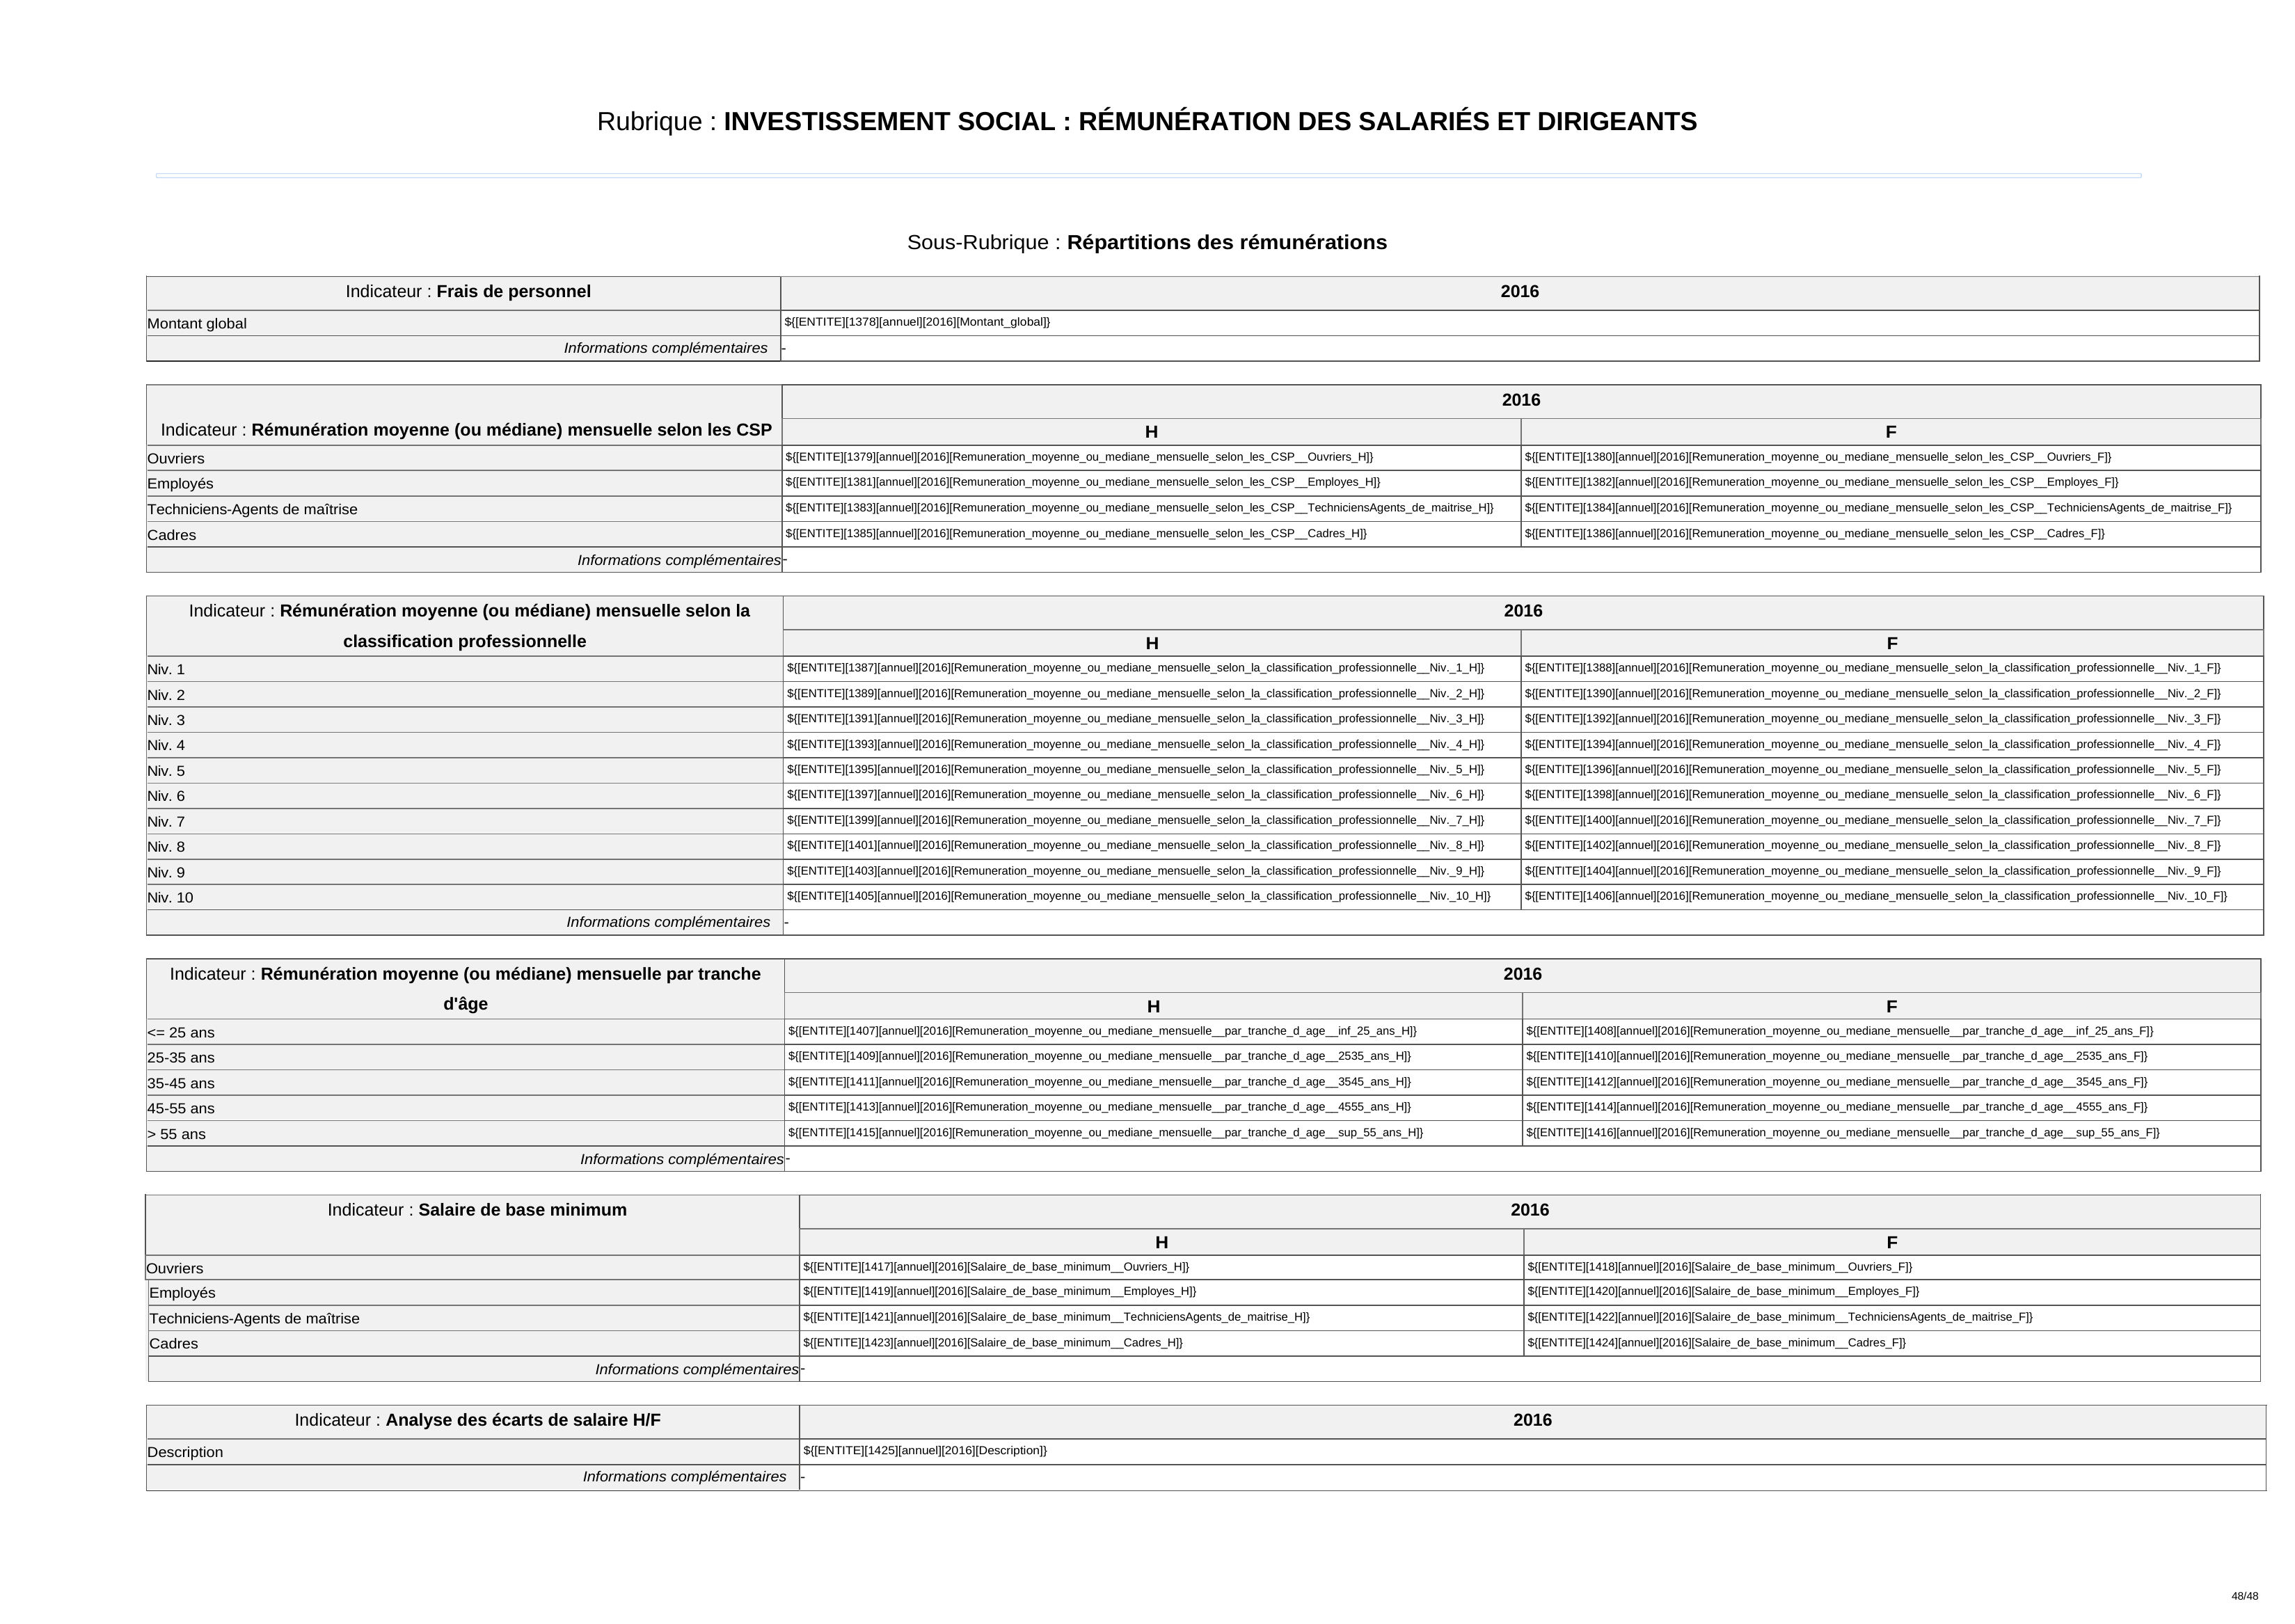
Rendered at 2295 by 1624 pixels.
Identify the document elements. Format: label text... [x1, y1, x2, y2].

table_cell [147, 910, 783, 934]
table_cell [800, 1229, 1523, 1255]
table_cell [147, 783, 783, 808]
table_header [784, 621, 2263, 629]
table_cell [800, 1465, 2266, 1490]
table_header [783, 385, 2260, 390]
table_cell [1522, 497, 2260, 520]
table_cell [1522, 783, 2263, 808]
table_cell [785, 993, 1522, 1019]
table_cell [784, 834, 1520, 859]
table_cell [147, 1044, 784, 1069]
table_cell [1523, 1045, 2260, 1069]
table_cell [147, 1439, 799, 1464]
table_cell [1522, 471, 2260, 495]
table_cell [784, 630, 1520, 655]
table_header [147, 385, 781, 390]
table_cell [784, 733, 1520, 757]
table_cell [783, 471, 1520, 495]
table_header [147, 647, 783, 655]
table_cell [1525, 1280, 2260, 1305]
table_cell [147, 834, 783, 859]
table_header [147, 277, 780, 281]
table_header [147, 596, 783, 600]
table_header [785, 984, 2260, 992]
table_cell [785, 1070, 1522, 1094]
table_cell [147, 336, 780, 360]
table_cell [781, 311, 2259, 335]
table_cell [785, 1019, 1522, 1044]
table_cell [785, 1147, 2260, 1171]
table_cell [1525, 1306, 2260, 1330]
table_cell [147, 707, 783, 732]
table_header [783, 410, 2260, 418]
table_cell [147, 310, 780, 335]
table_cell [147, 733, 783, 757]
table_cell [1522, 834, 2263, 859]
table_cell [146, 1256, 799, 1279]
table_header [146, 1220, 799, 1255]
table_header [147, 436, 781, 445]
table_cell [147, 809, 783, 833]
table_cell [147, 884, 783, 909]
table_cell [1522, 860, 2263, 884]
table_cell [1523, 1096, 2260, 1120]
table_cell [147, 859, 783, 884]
subtitle Rubrique : INVESTISSEMENT SOCIAL : RÉMUNÉRATION DES SALARIÉS ET DIRIGEANTS [103, 106, 2192, 136]
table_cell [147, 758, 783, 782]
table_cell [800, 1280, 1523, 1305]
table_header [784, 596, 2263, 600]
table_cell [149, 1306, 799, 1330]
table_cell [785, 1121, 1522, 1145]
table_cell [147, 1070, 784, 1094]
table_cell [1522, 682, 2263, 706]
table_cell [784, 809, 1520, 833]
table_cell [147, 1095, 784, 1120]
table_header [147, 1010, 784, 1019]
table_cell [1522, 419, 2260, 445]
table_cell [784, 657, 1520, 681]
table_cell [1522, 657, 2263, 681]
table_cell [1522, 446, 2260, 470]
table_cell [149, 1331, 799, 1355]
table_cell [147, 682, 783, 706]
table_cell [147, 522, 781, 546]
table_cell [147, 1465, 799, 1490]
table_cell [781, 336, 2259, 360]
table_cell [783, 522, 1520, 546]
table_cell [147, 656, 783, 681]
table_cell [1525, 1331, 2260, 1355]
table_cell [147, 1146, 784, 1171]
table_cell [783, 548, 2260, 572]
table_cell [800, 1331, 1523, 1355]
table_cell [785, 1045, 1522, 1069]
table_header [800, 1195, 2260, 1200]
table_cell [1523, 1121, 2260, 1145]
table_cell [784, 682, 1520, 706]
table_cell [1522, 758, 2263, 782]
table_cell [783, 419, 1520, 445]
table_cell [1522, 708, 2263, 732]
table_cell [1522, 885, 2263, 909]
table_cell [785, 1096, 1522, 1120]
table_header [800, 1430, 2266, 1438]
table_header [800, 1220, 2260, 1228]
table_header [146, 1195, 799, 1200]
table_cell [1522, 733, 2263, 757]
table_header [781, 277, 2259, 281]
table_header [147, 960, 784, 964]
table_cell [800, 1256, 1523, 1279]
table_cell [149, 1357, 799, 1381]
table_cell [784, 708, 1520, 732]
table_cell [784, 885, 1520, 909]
text Sous-Rubrique : Répartitions des rémunérations [103, 230, 2192, 253]
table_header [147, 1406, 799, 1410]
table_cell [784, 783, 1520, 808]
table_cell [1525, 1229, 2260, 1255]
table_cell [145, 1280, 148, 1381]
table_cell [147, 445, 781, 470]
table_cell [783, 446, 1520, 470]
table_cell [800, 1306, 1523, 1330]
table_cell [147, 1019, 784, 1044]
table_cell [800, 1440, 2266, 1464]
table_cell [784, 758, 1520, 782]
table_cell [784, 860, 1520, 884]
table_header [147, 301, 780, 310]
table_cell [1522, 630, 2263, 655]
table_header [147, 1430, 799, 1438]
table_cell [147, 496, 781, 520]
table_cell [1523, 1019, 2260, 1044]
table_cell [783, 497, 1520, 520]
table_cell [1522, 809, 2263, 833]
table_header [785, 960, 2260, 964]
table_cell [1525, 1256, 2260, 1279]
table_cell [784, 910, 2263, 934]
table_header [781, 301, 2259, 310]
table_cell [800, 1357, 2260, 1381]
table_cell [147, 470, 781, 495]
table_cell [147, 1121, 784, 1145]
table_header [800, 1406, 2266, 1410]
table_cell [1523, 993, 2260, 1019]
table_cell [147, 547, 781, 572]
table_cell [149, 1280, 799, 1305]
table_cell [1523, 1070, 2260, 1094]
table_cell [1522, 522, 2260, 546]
